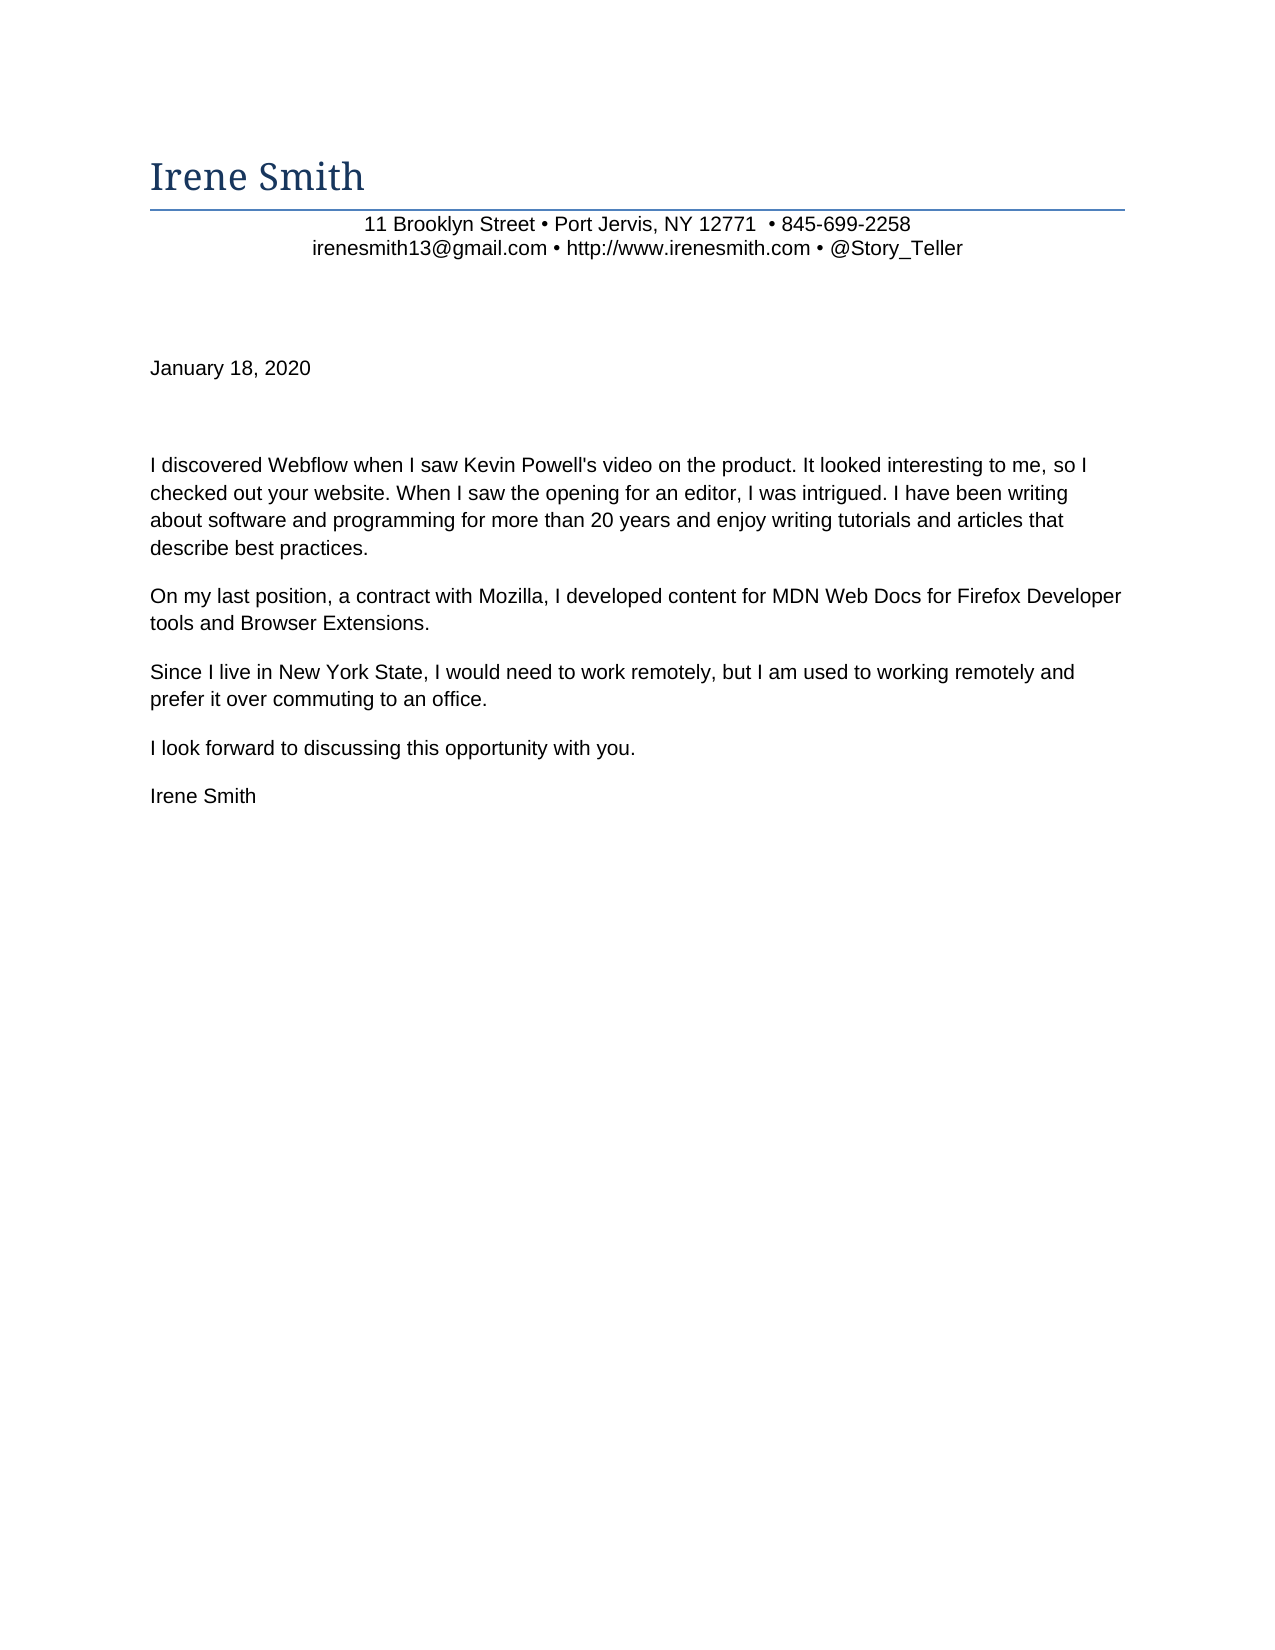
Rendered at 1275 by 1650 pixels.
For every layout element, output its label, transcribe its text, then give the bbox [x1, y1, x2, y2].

title Irene Smith [150, 150, 1125, 209]
text I look forward to discussing this opportunity with you. [150, 735, 1125, 759]
text Since I live in New York State, I would need to work remotely, but I am used to working remotely and prefer it over commuting to an office. [150, 659, 1125, 711]
text January 18, 2020 [150, 356, 1125, 380]
text irenesmith13@gmail.com http://www.irenesmith.com @Story_Teller [150, 236, 1125, 259]
text 11 Brooklyn Street Port Jervis, NY 12771 845-699-2258 [150, 211, 1125, 236]
text I discovered Webflow when I saw Kevin Powell's video on the product. It looked interesting to me, so I checked out your website. When I saw the opening for an editor, I was intrigued. I have been writing about software and programming for more than 20 years and enjoy writing tutorials and articles that describe best practices. [150, 453, 1125, 559]
text On my last position, a contract with Mozilla, I developed content for MDN Web Docs for Firefox Developer tools and Browser Extensions. [150, 584, 1125, 635]
text Irene Smith [150, 784, 1125, 808]
